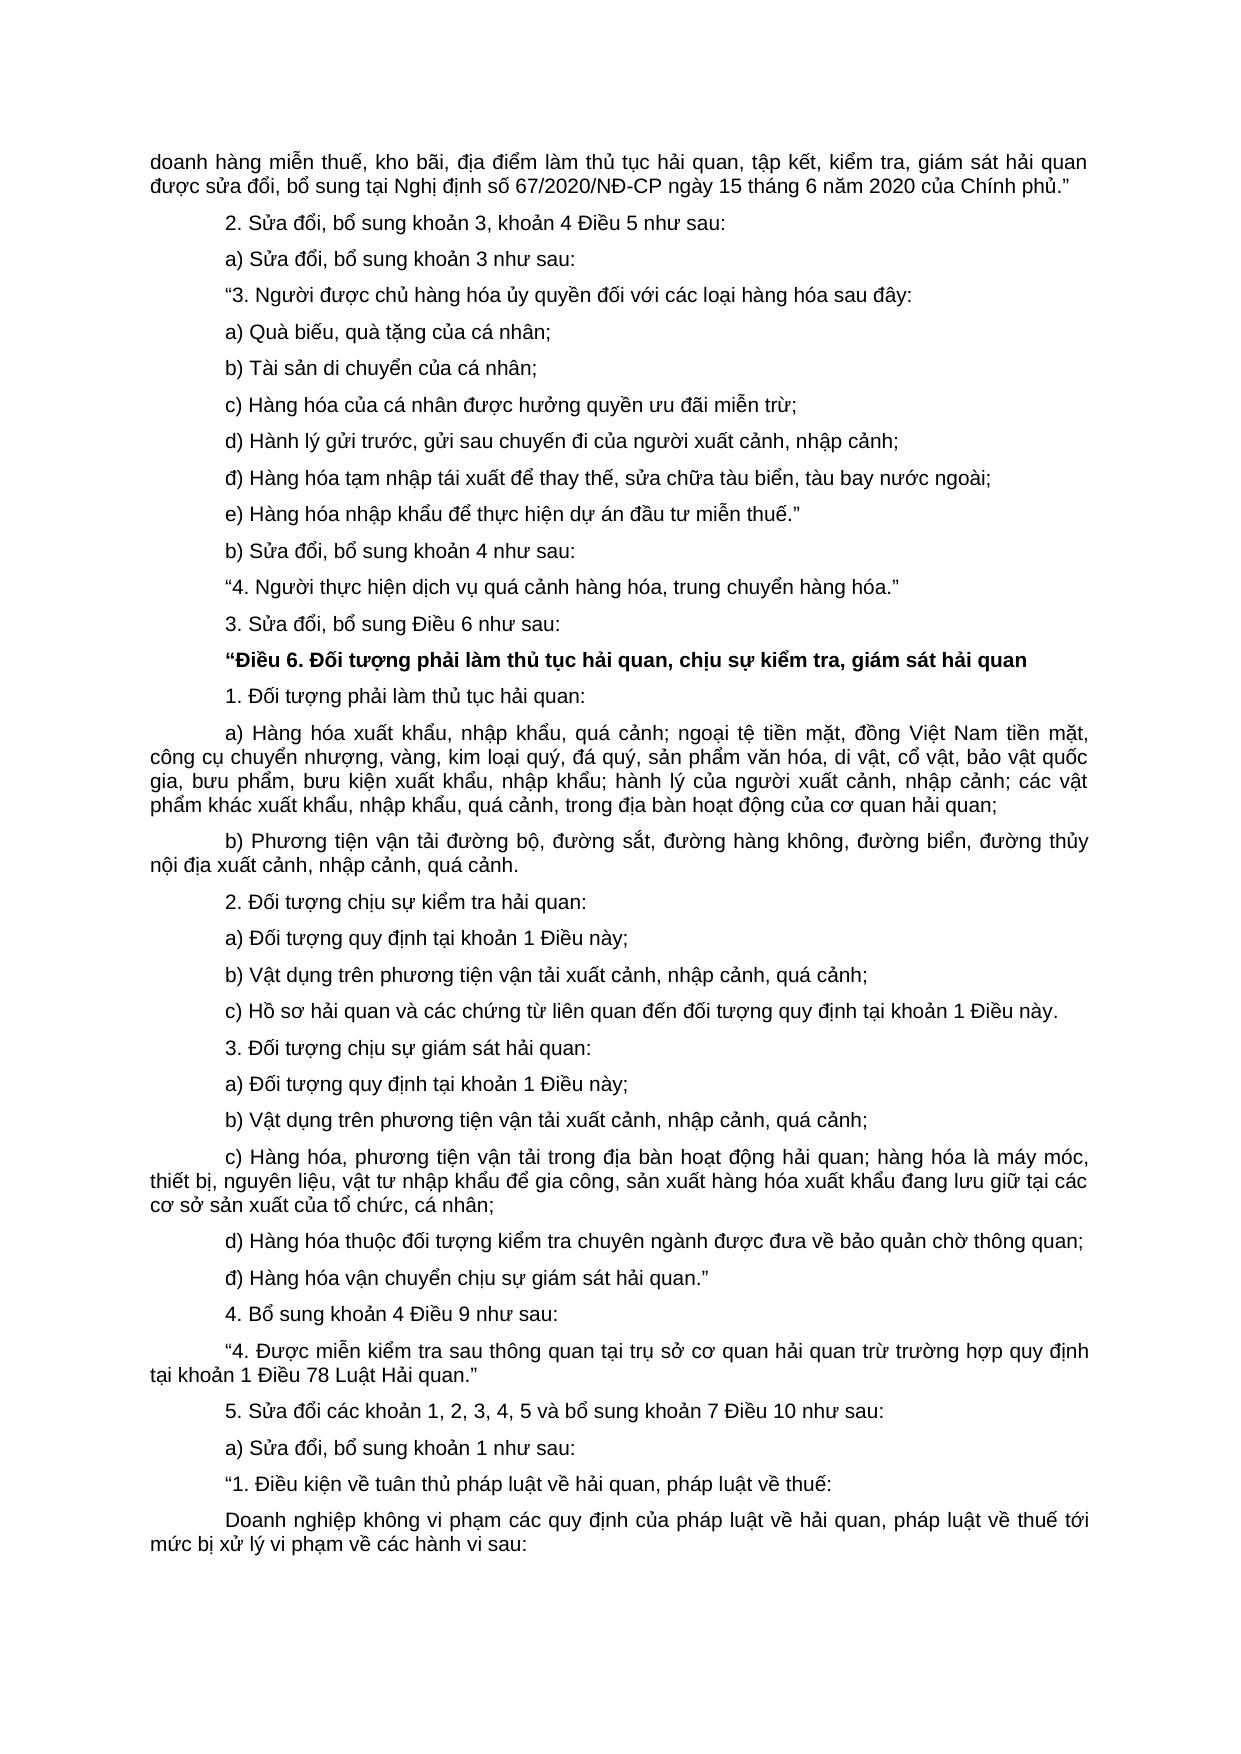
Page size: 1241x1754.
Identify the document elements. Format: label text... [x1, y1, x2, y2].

text “1. Điều kiện về tuân thủ pháp luật về hải quan, pháp luật về thuế: [150, 1472, 1090, 1496]
text a) Hàng hóa xuất khẩu, nhập khẩu, quá cảnh; ngoại tệ tiền mặt, đồng Việt Nam tiền mặt, công cụ chuyển nhượng, vàng, kim loại quý, đá quý, sản phẩm văn hóa, di vật, cổ vật, bảo vật quốc gia, bưu phẩm, bưu kiện xuất khẩu, nhập khẩu; hành lý của người xuất cảnh, nhập cảnh; các vật phẩm khác xuất khẩu, nhập khẩu, quá cảnh, trong địa bàn hoạt động của cơ quan hải quan; [150, 721, 1090, 817]
text b) Vật dụng trên phương tiện vận tải xuất cảnh, nhập cảnh, quá cảnh; [150, 1108, 1090, 1132]
text 3. Sửa đổi, bổ sung Điều 6 như sau: [150, 611, 1090, 635]
text c) Hàng hóa, phương tiện vận tải trong địa bàn hoạt động hải quan; hàng hóa là máy móc, thiết bị, nguyên liệu, vật tư nhập khẩu để gia công, sản xuất hàng hóa xuất khẩu đang lưu giữ tại các cơ sở sản xuất của tổ chức, cá nhân; [150, 1145, 1090, 1217]
text c) Hàng hóa của cá nhân được hưởng quyền ưu đãi miễn trừ; [150, 393, 1090, 417]
text “4. Được miễn kiểm tra sau thông quan tại trụ sở cơ quan hải quan trừ trường hợp quy định tại khoản 1 Điều 78 Luật Hải quan.” [150, 1338, 1090, 1386]
text Doanh nghiệp không vi phạm các quy định của pháp luật về hải quan, pháp luật về thuế tới mức bị xử lý vi phạm về các hành vi sau: [150, 1508, 1090, 1556]
text b) Phương tiện vận tải đường bộ, đường sắt, đường hàng không, đường biển, đường thủy nội địa xuất cảnh, nhập cảnh, quá cảnh. [150, 829, 1090, 877]
text a) Đối tượng quy định tại khoản 1 Điều này; [150, 1072, 1090, 1096]
text 2. Sửa đổi, bổ sung khoản 3, khoản 4 Điều 5 như sau: [150, 210, 1090, 234]
text b) Vật dụng trên phương tiện vận tải xuất cảnh, nhập cảnh, quá cảnh; [150, 962, 1090, 986]
text “4. Người thực hiện dịch vụ quá cảnh hàng hóa, trung chuyển hàng hóa.” [150, 575, 1090, 599]
text a) Quà biếu, quà tặng của cá nhân; [150, 320, 1090, 344]
text d) Hành lý gửi trước, gửi sau chuyến đi của người xuất cảnh, nhập cảnh; [150, 429, 1090, 453]
text 2. Đối tượng chịu sự kiểm tra hải quan: [150, 889, 1090, 913]
text “Điều 6. Đối tượng phải làm thủ tục hải quan, chịu sự kiểm tra, giám sát hải quan [150, 648, 1090, 672]
text “3. Người được chủ hàng hóa ủy quyền đối với các loại hàng hóa sau đây: [150, 283, 1090, 307]
text a) Sửa đổi, bổ sung khoản 3 như sau: [150, 247, 1090, 271]
text b) Sửa đổi, bổ sung khoản 4 như sau: [150, 538, 1090, 562]
text e) Hàng hóa nhập khẩu để thực hiện dự án đầu tư miễn thuế.” [150, 502, 1090, 526]
text b) Tài sản di chuyển của cá nhân; [150, 356, 1090, 380]
text c) Hồ sơ hải quan và các chứng từ liên quan đến đối tượng quy định tại khoản 1 Điều này. [150, 999, 1090, 1023]
text 4. Bổ sung khoản 4 Điều 9 như sau: [150, 1302, 1090, 1326]
text a) Đối tượng quy định tại khoản 1 Điều này; [150, 926, 1090, 950]
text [150, 150, 1090, 198]
text d) Hàng hóa thuộc đối tượng kiểm tra chuyên ngành được đưa về bảo quản chờ thông quan; [150, 1229, 1090, 1253]
text 1. Đối tượng phải làm thủ tục hải quan: [150, 684, 1090, 708]
text 5. Sửa đổi các khoản 1, 2, 3, 4, 5 và bổ sung khoản 7 Điều 10 như sau: [150, 1399, 1090, 1423]
text 3. Đối tượng chịu sự giám sát hải quan: [150, 1035, 1090, 1059]
text đ) Hàng hóa tạm nhập tái xuất để thay thế, sửa chữa tàu biển, tàu bay nước ngoài; [150, 466, 1090, 489]
text đ) Hàng hóa vận chuyển chịu sự giám sát hải quan.” [150, 1266, 1090, 1289]
text a) Sửa đổi, bổ sung khoản 1 như sau: [150, 1435, 1090, 1459]
